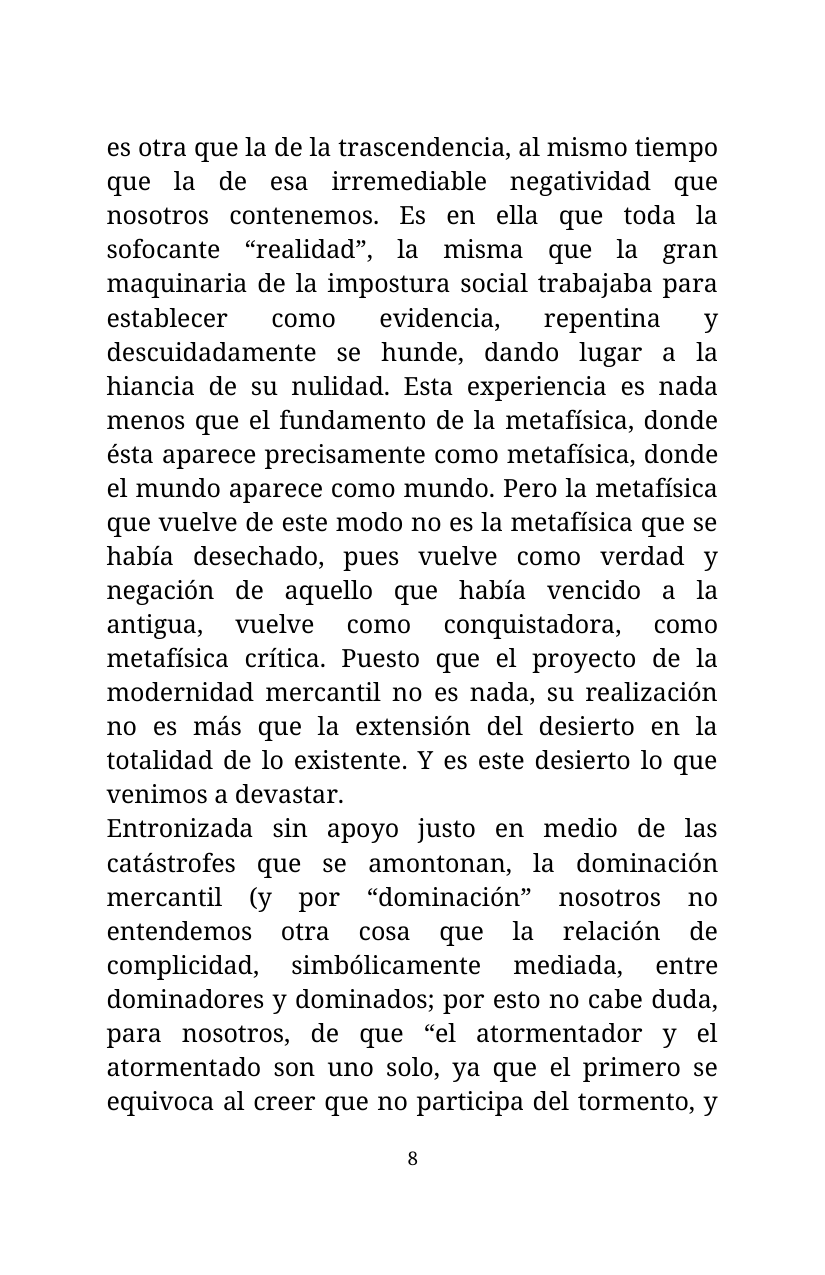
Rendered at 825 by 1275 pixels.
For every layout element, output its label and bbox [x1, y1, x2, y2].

text [106, 130, 719, 811]
text [106, 811, 719, 1118]
